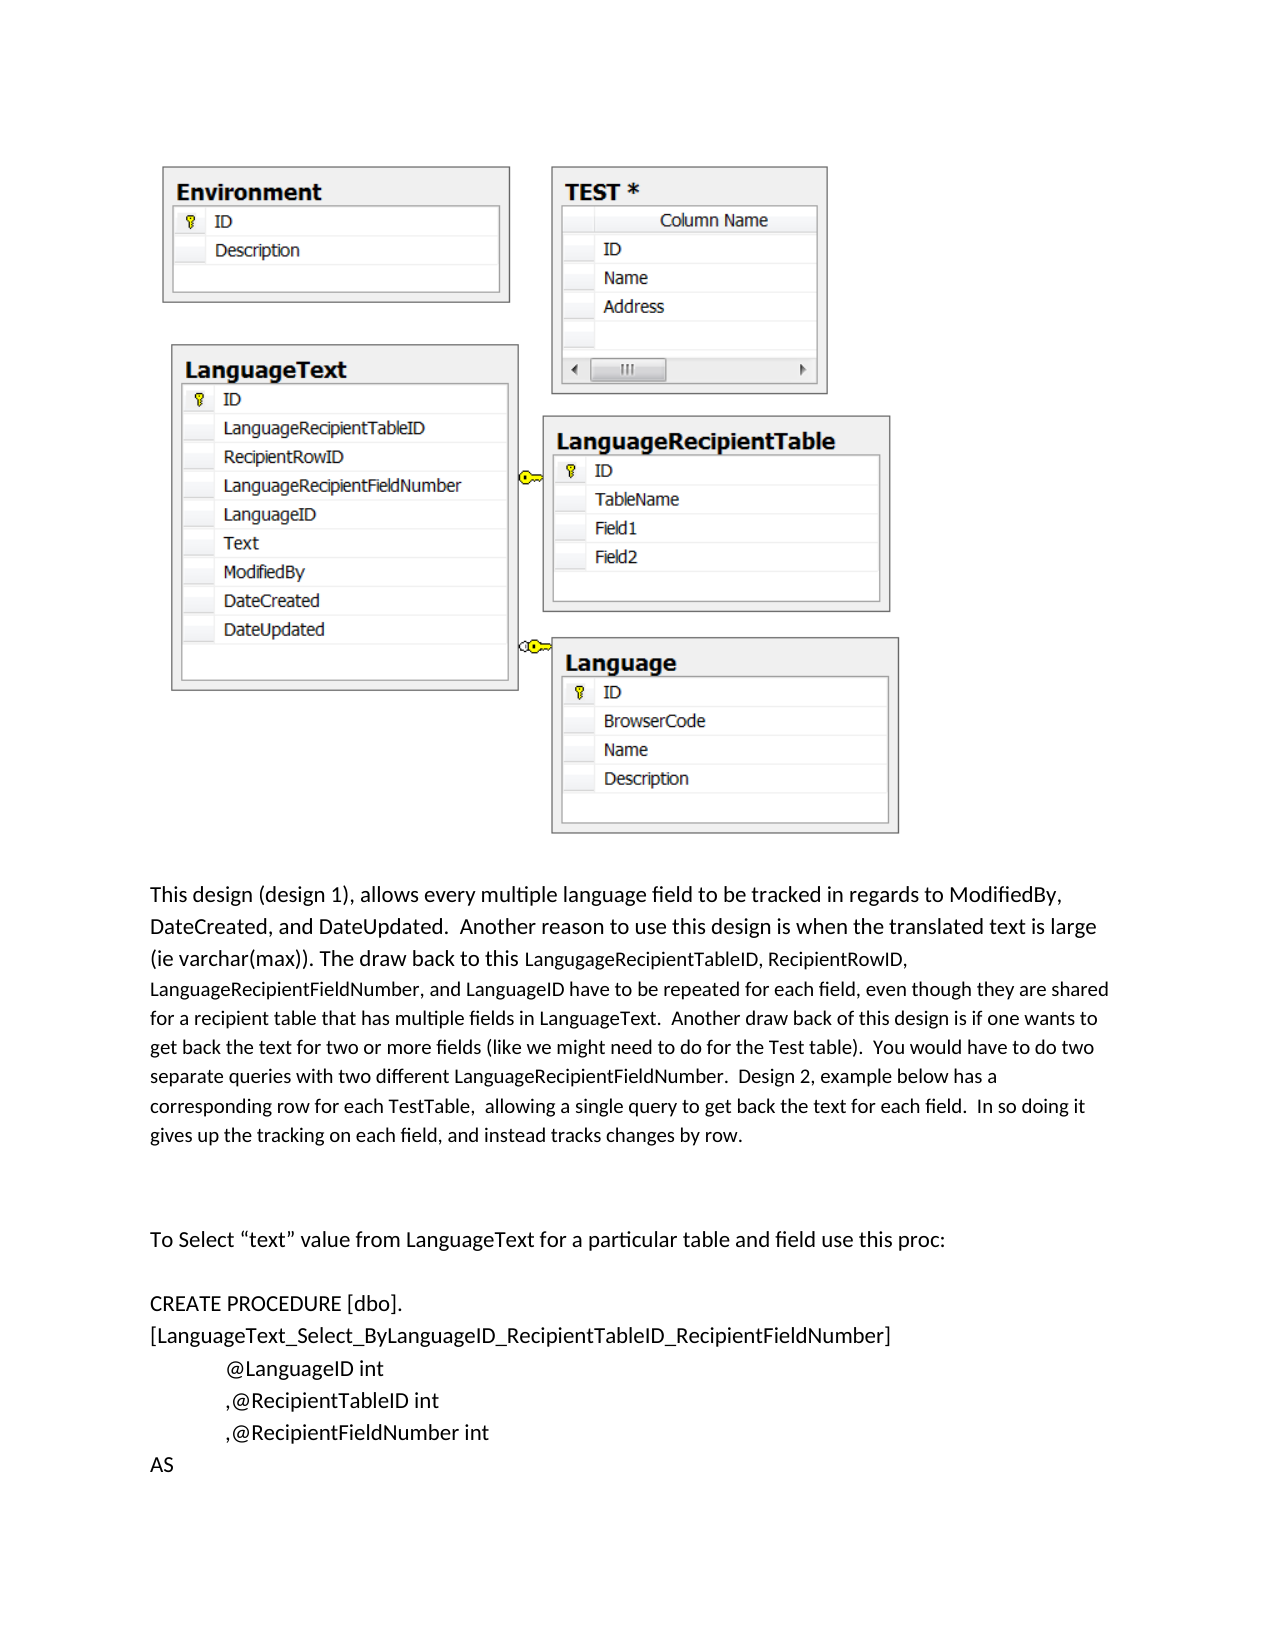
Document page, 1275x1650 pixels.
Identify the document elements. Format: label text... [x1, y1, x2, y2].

text ,@RecipientTableID int [150, 1386, 1125, 1414]
text CREATE PROCEDURE [dbo].[LanguageText_Select_ByLanguageID_RecipientTableID_RecipientFieldNumber] [150, 1289, 1125, 1349]
text @LanguageID int [150, 1354, 1125, 1382]
text AS [150, 1450, 1125, 1478]
text This design (design 1), allows every multiple language field to be tracked in regards to ModifiedBy, DateCreated, and DateUpdated. Another reason to use this design is when the translated text is large (ie varchar(max)). The draw back to this LangugageRecipientTableID, RecipientRowID, LanguageRecipientFieldNumber, and LanguageID have to be repeated for each field, even though they are shared for a recipient table that has multiple fields in LanguageText. Another draw back of this design is if one wants to get back the text for two or more fields (like we might need to do for the Test table). You would have to do two separate queries with two different LanguageRecipientFieldNumber. Design 2, example below has a corresponding row for each TestTable, allowing a single query to get back the text for each field. In so doing it gives up the tracking on each field, and instead tracks changes by row. [150, 880, 1125, 1147]
text To Select “text” value from LanguageText for a particular table and field use this proc: [150, 1225, 1125, 1253]
text ,@RecipientFieldNumber int [150, 1418, 1125, 1446]
picture [150, 150, 943, 855]
